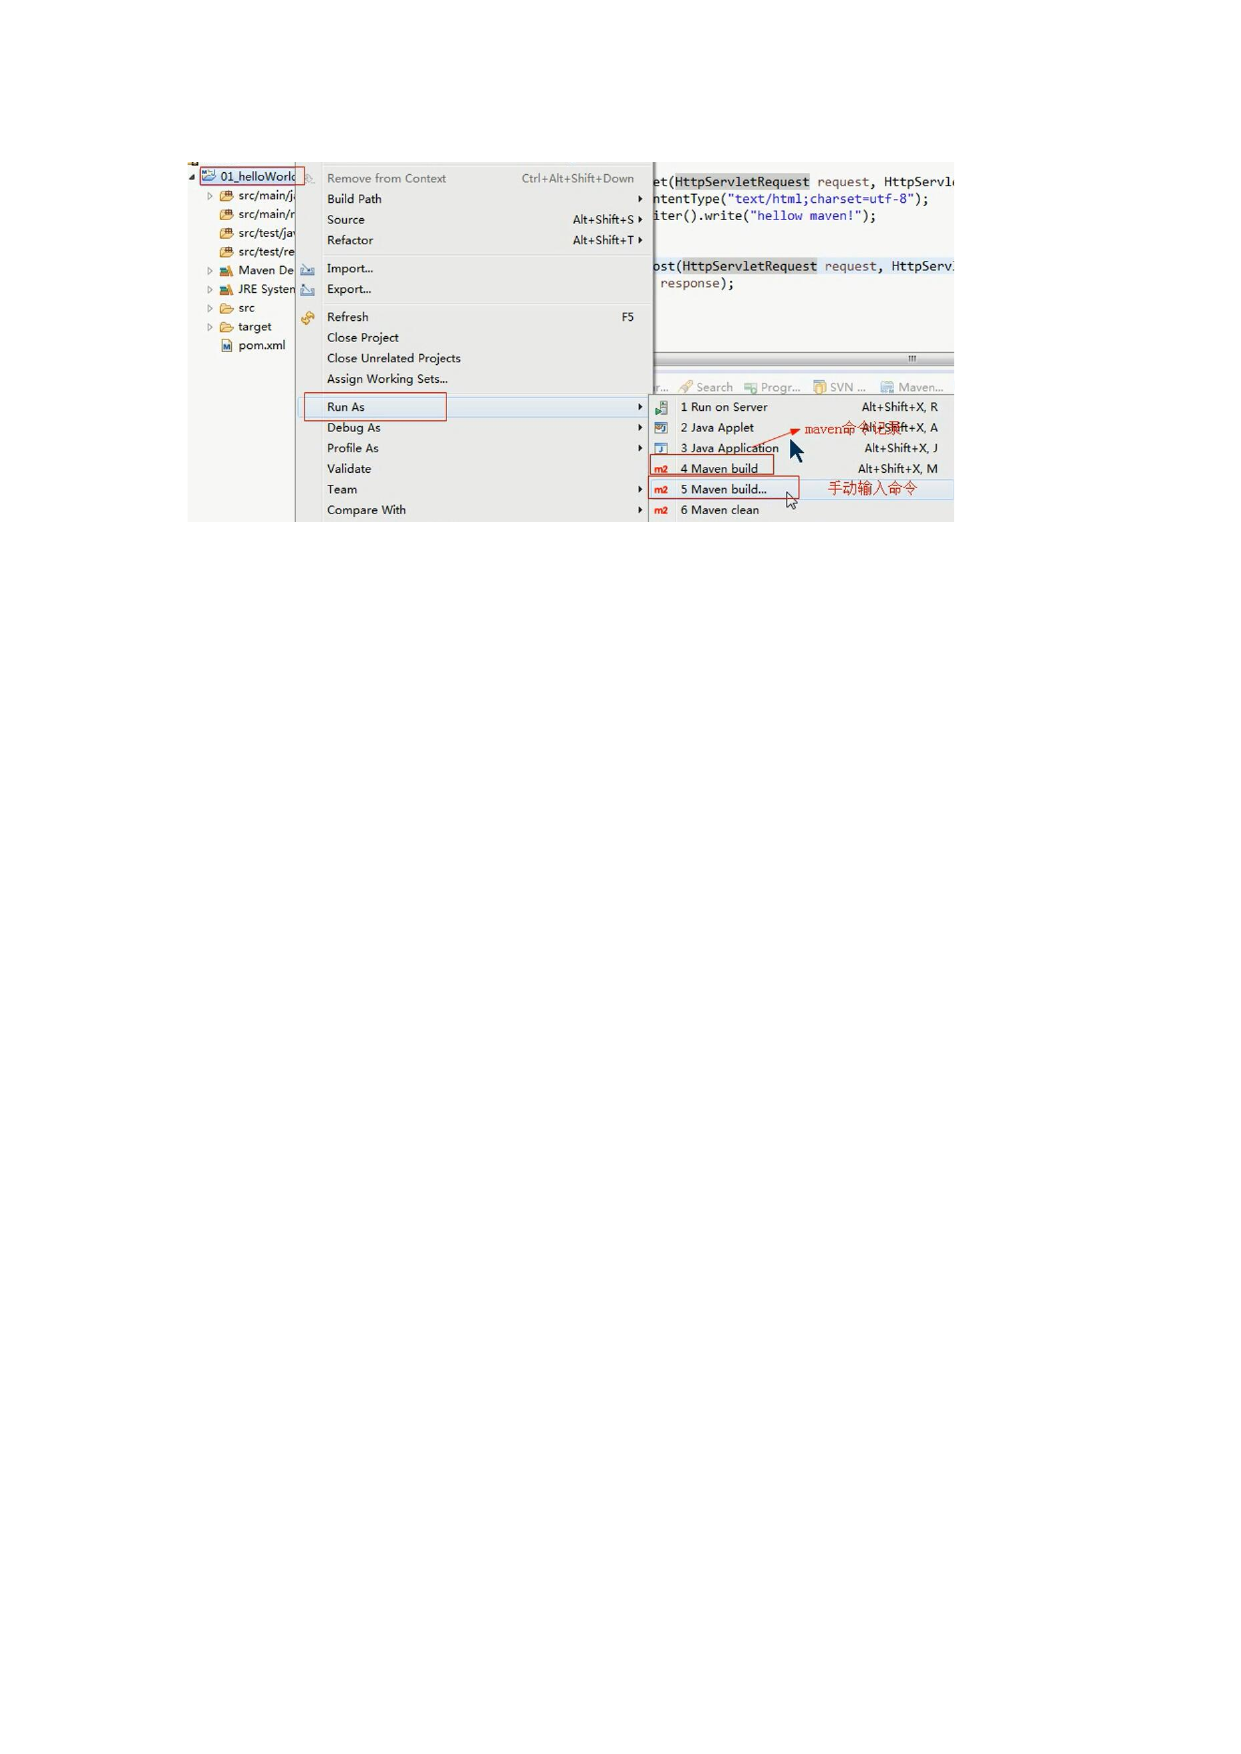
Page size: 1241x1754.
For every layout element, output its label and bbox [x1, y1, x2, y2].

picture [187, 162, 955, 522]
